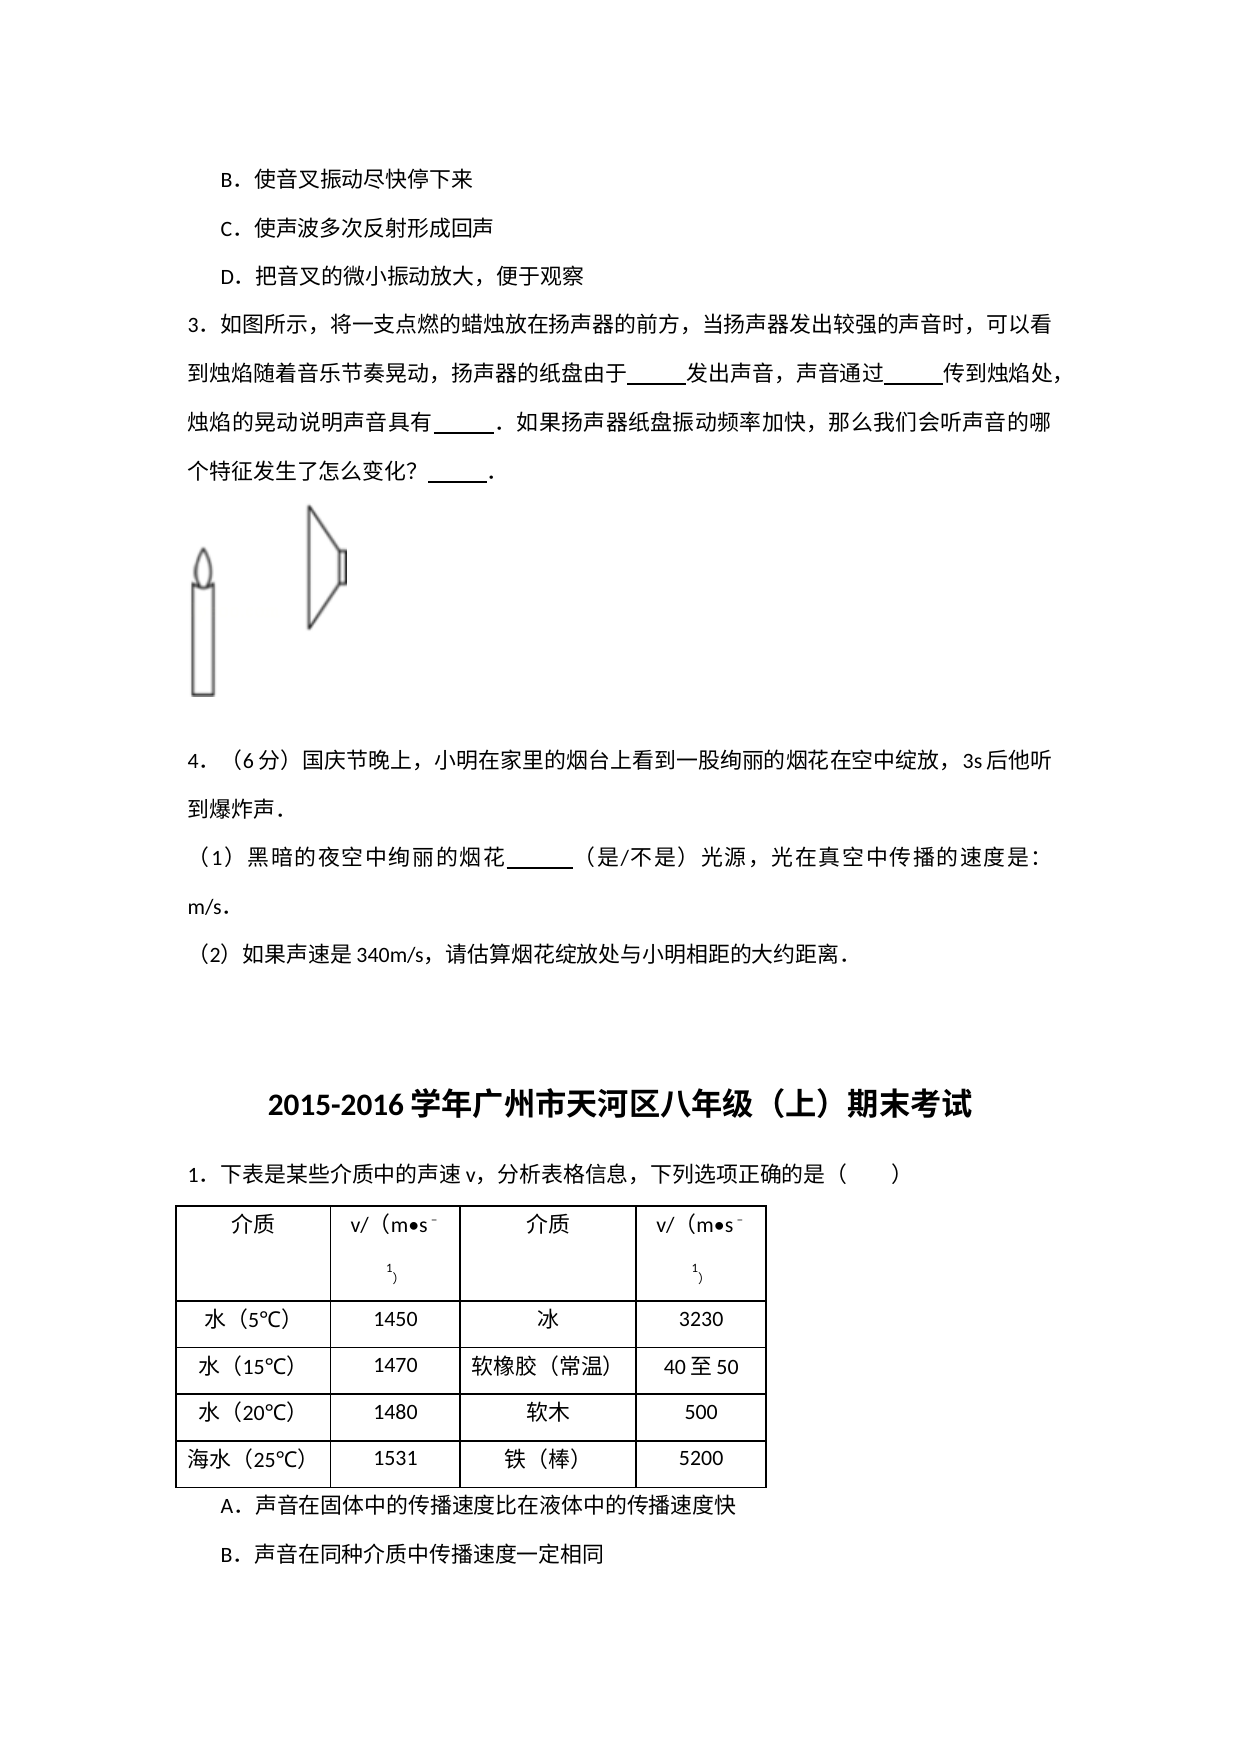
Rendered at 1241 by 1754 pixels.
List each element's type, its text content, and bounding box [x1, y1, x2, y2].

table_cell 铁（棒） [461, 1442, 635, 1486]
text B．使音叉振动尽快停下来 [187, 162, 1053, 194]
text B．声音在同种介质中传播速度一定相同 [187, 1536, 1053, 1569]
table_header 介质 [177, 1207, 330, 1300]
table_cell 40至50 [637, 1348, 765, 1393]
table_cell 1450 [331, 1302, 459, 1347]
table_cell 1480 [331, 1395, 459, 1440]
text C．使声波多次反射形成回声 [187, 210, 1053, 243]
table_cell 软橡胶（常温） [461, 1348, 635, 1393]
picture [187, 501, 347, 697]
text 1．下表是某些介质中的声速v，分析表格信息，下列选项正确的是（ ） [187, 1157, 1053, 1189]
table_cell 1470 [331, 1348, 459, 1393]
table_cell 软木 [461, 1395, 635, 1440]
table_cell 海水（25℃） [177, 1442, 330, 1486]
text （1）黑暗的夜空中绚丽的烟花 （是/不是）光源，光在真空中传播的速度是： m/s． [187, 839, 1053, 921]
table_cell 500 [637, 1395, 765, 1440]
text 4．（6分）国庆节晚上，小明在家里的烟台上看到一股绚丽的烟花在空中绽放，3s后他听到爆炸声． [187, 742, 1053, 824]
text 3．如图所示，将一支点燃的蜡烛放在扬声器的前方，当扬声器发出较强的声音时，可以看到烛焰随着音乐节奏晃动，扬声器的纸盘由于 发出声音，声音通过 传到烛焰处，烛焰的晃动说明声音具有 ．如果扬声器纸盘振动频率加快，那么我们会听声音的哪个特征发生了怎么变化？ ． [187, 307, 1053, 486]
table_header v/（m•s﹣1） [637, 1207, 765, 1300]
text 2015-2016学年广州市天河区八年级（上）期末考试 [187, 1069, 1053, 1134]
table_header 介质 [461, 1207, 635, 1300]
table_cell 水（15℃） [177, 1348, 330, 1393]
table_cell 水（20℃） [177, 1395, 330, 1440]
text D．把音叉的微小振动放大，便于观察 [187, 259, 1053, 291]
table_cell 3230 [637, 1302, 765, 1347]
table_cell 1531 [331, 1442, 459, 1486]
table_cell 水（5℃） [177, 1302, 330, 1347]
text A．声音在固体中的传播速度比在液体中的传播速度快 [187, 1488, 1053, 1521]
text （2）如果声速是340m/s，请估算烟花绽放处与小明相距的大约距离． [187, 937, 1053, 969]
table_cell 冰 [461, 1302, 635, 1347]
table_header v/（m•s﹣1） [331, 1207, 459, 1300]
table_cell 5200 [637, 1442, 765, 1486]
